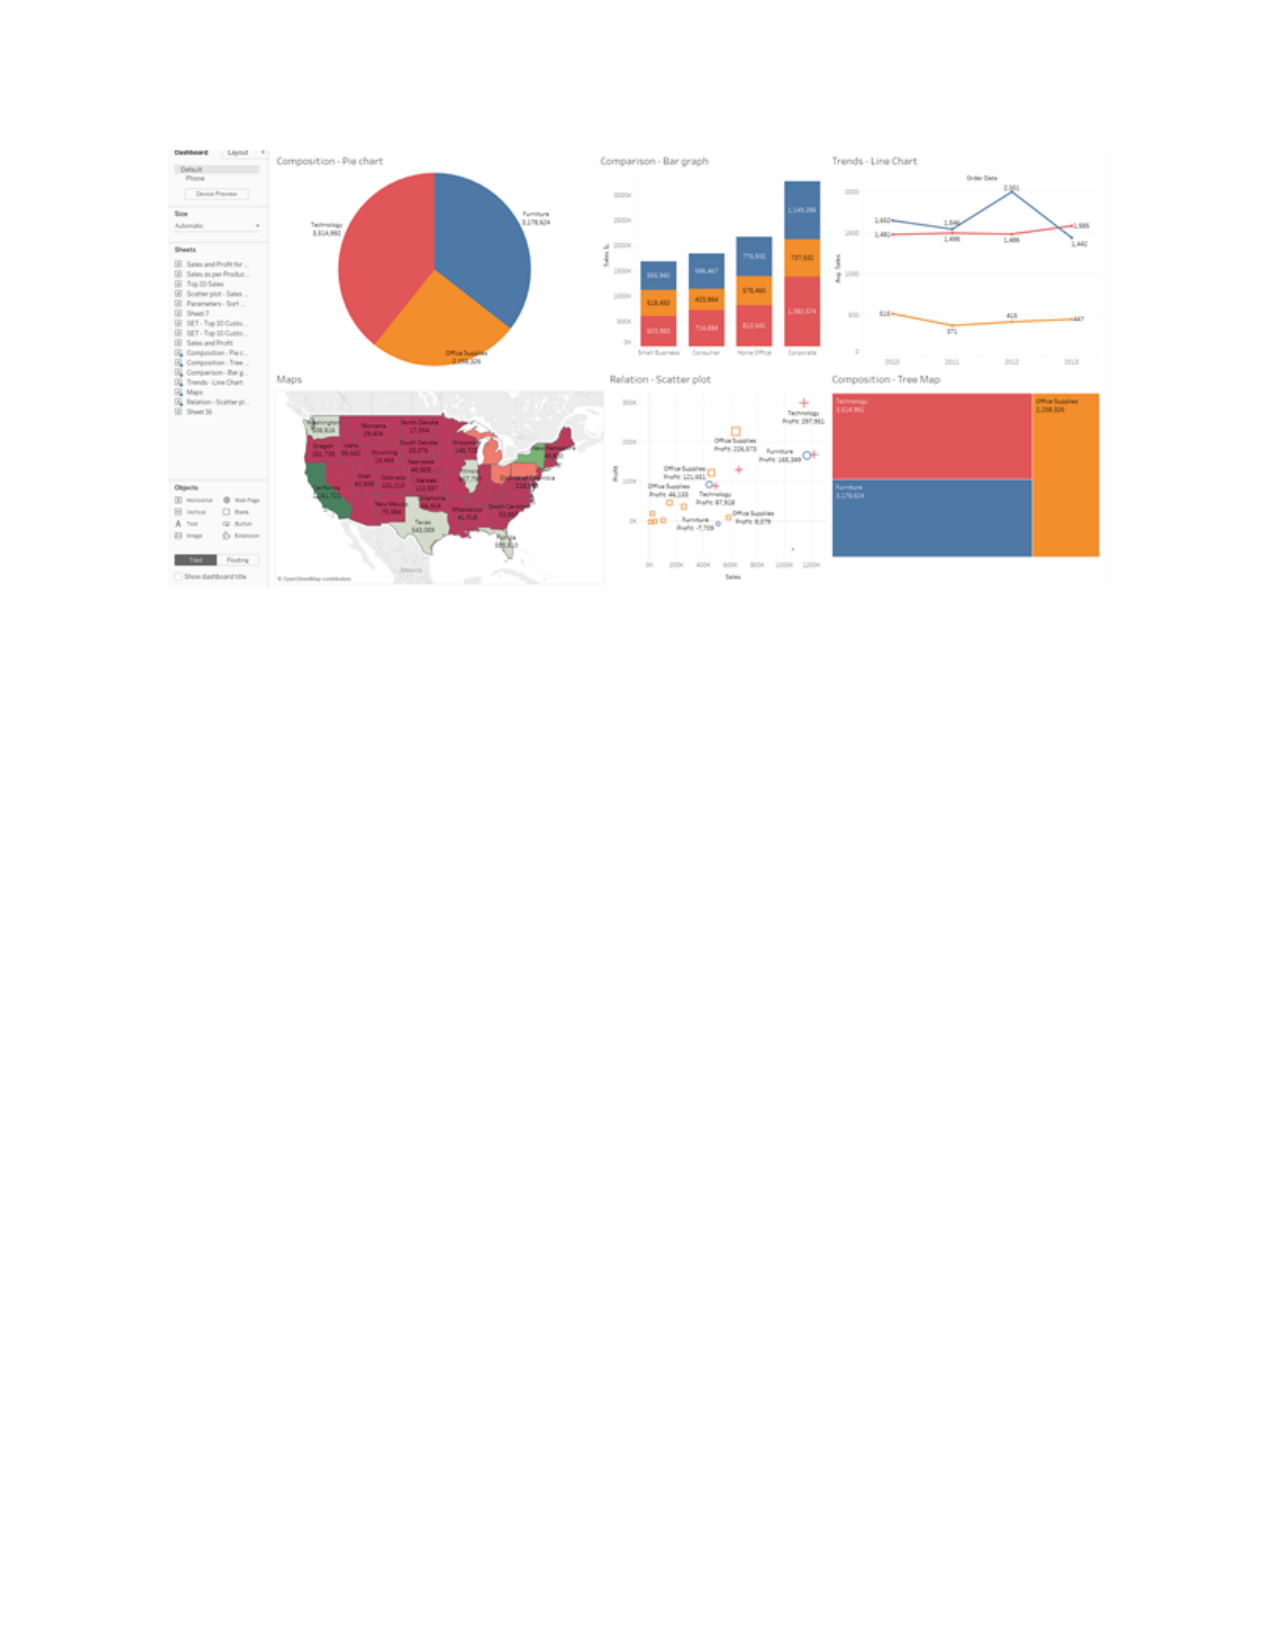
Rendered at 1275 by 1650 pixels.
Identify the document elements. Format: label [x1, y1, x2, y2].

picture [167, 150, 1108, 589]
